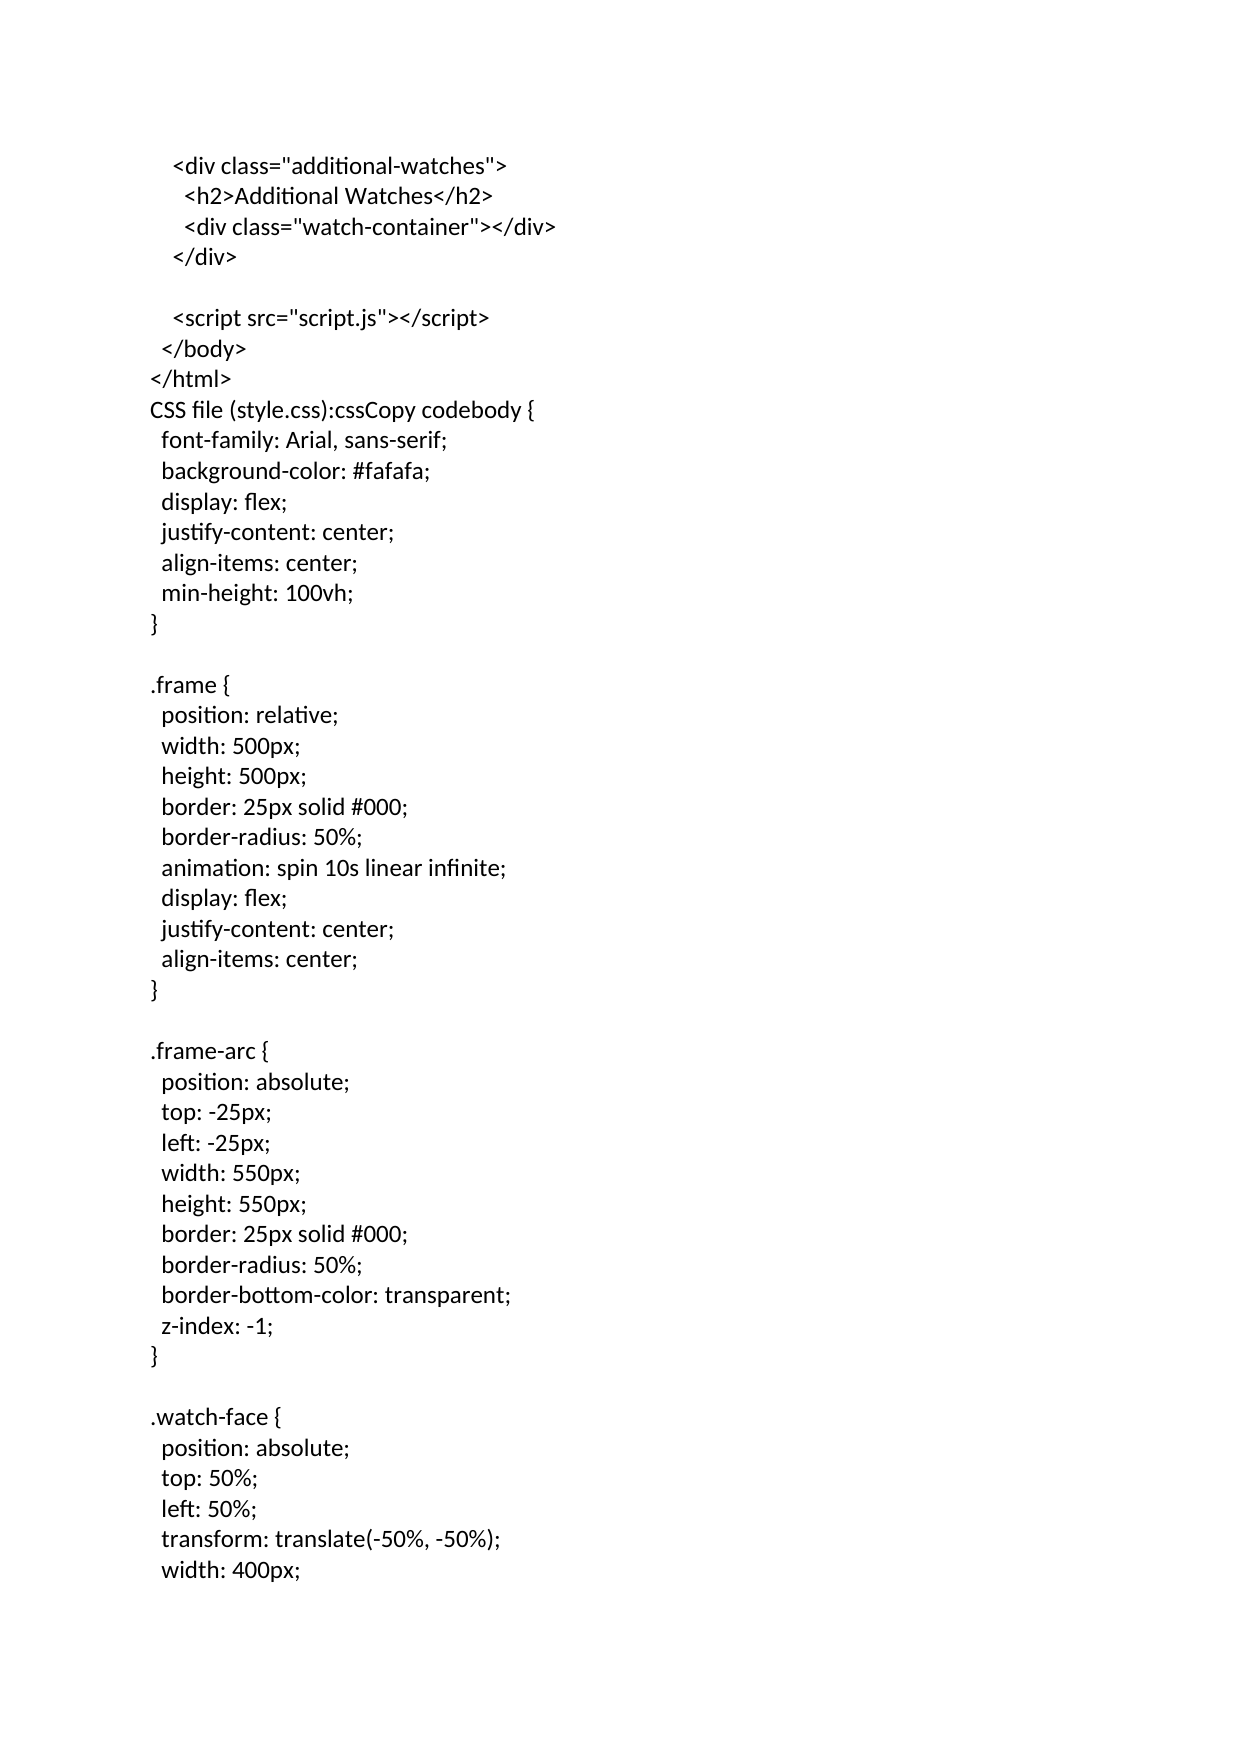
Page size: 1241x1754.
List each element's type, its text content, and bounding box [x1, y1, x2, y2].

text transform: translate(-50%, -50%); [150, 1523, 1090, 1554]
text top: -25px; [150, 1096, 1090, 1127]
text width: 550px; [150, 1157, 1090, 1188]
text width: 500px; [150, 730, 1090, 760]
text position: relative; [150, 699, 1090, 730]
text align-items: center; [150, 943, 1090, 974]
text <div class="watch-container"></div> [150, 211, 1090, 242]
text </div> [150, 242, 1090, 272]
text border-radius: 50%; [150, 821, 1090, 852]
text left: 50%; [150, 1493, 1090, 1523]
text justify-content: center; [150, 516, 1090, 547]
text CSS file (style.css):cssCopy codebody { [150, 394, 1090, 425]
text } [150, 1340, 1090, 1371]
text border: 25px solid #000; [150, 1218, 1090, 1249]
text <h2>Additional Watches</h2> [150, 181, 1090, 211]
text top: 50%; [150, 1462, 1090, 1493]
text animation: spin 10s linear infinite; [150, 852, 1090, 882]
text left: -25px; [150, 1127, 1090, 1157]
text min-height: 100vh; [150, 577, 1090, 608]
text display: flex; [150, 486, 1090, 516]
text border-radius: 50%; [150, 1249, 1090, 1279]
text z-index: -1; [150, 1310, 1090, 1340]
text .frame-arc { [150, 1035, 1090, 1066]
text align-items: center; [150, 547, 1090, 577]
text } [150, 608, 1090, 638]
text height: 500px; [150, 760, 1090, 791]
text border-bottom-color: transparent; [150, 1279, 1090, 1310]
text } [150, 974, 1090, 1004]
text border: 25px solid #000; [150, 791, 1090, 821]
text font-family: Arial, sans-serif; [150, 425, 1090, 455]
text </body> [150, 333, 1090, 364]
text .watch-face { [150, 1401, 1090, 1432]
text justify-content: center; [150, 913, 1090, 943]
text width: 400px; [150, 1554, 1090, 1584]
text display: flex; [150, 882, 1090, 913]
text position: absolute; [150, 1432, 1090, 1462]
text .frame { [150, 669, 1090, 699]
text </html> [150, 364, 1090, 394]
text position: absolute; [150, 1066, 1090, 1096]
text height: 550px; [150, 1188, 1090, 1218]
text <div class="additional-watches"> [150, 150, 1090, 181]
text <script src="script.js"></script> [150, 303, 1090, 333]
text background-color: #fafafa; [150, 455, 1090, 486]
